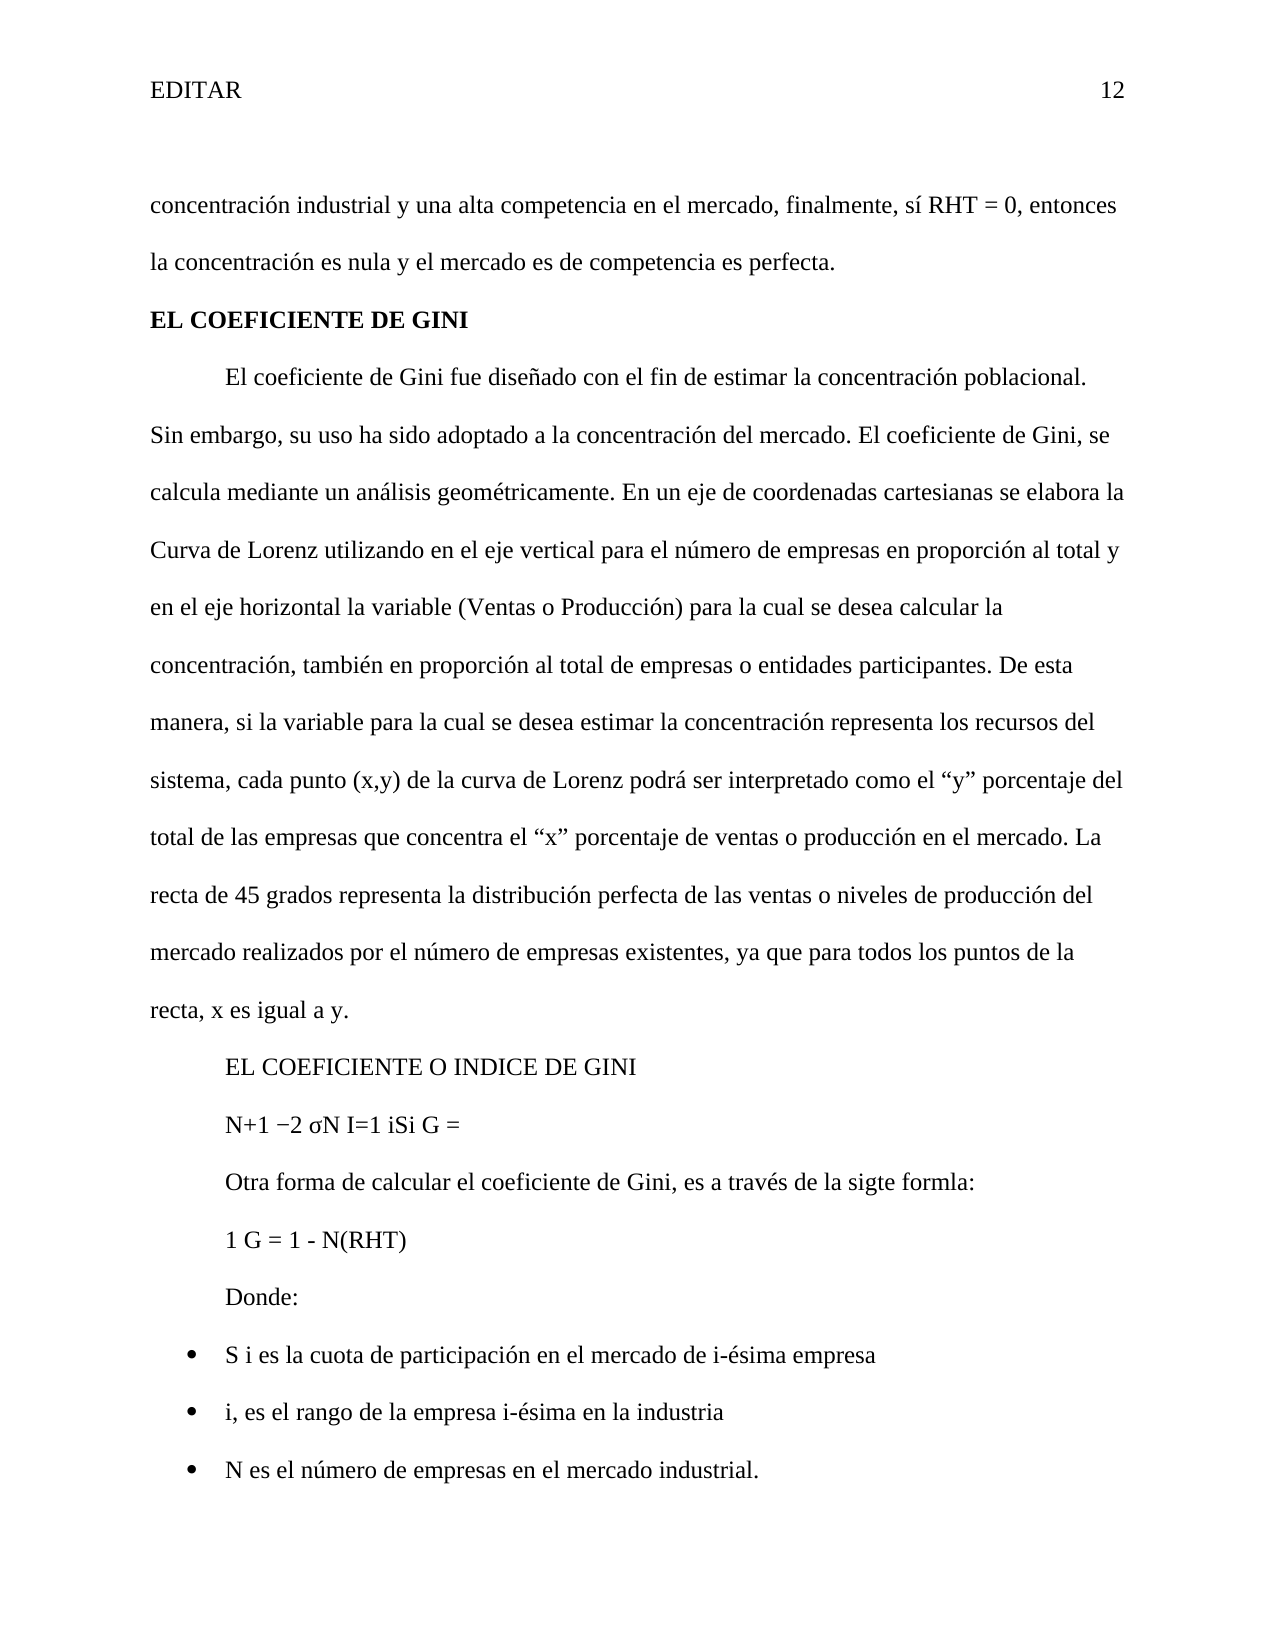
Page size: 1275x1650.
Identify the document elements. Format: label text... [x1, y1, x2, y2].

text N+1 −2 σN I=1 iSi G = [150, 1110, 1125, 1139]
text Donde: [150, 1282, 1125, 1311]
text EL COEFICIENTE O INDICE DE GINI [150, 1052, 1125, 1081]
text Otra forma de calcular el coeficiente de Gini, es a través de la sigte formla: [150, 1167, 1125, 1196]
text 1 G = 1 - N(RHT) [150, 1225, 1125, 1254]
list i, es el rango de la empresa i-ésima en la industria [187, 1397, 1125, 1426]
list S i es la cuota de participación en el mercado de i-ésima empresa [187, 1340, 1125, 1369]
text El coeficiente de Gini fue diseñado con el fin de estimar la concentración poblacional. Sin embargo, su uso ha sido adoptado a la concentración del mercado. El coeficiente de Gini, se calcula mediante un análisis geométricamente. En un eje de coordenadas cartesianas se elabora la Curva de Lorenz utilizando en el eje vertical para el número de empresas en proporción al total y en el eje horizontal la variable (Ventas o Producción) para la cual se desea calcular la concentración, también en proporción al total de empresas o entidades participantes. De esta manera, si la variable para la cual se desea estimar la concentración representa los recursos del sistema, cada punto (x,y) de la curva de Lorenz podrá ser interpretado como el “y” porcentaje del total de las empresas que concentra el “x” porcentaje de ventas o producción en el mercado. La recta de 45 grados representa la distribución perfecta de las ventas o niveles de producción del mercado realizados por el número de empresas existentes, ya que para todos los puntos de la recta, x es igual a y. [150, 362, 1125, 1024]
list N es el número de empresas en el mercado industrial. [187, 1455, 1125, 1484]
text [150, 190, 1125, 276]
subtitle EL COEFICIENTE DE GINI [150, 305, 1125, 334]
